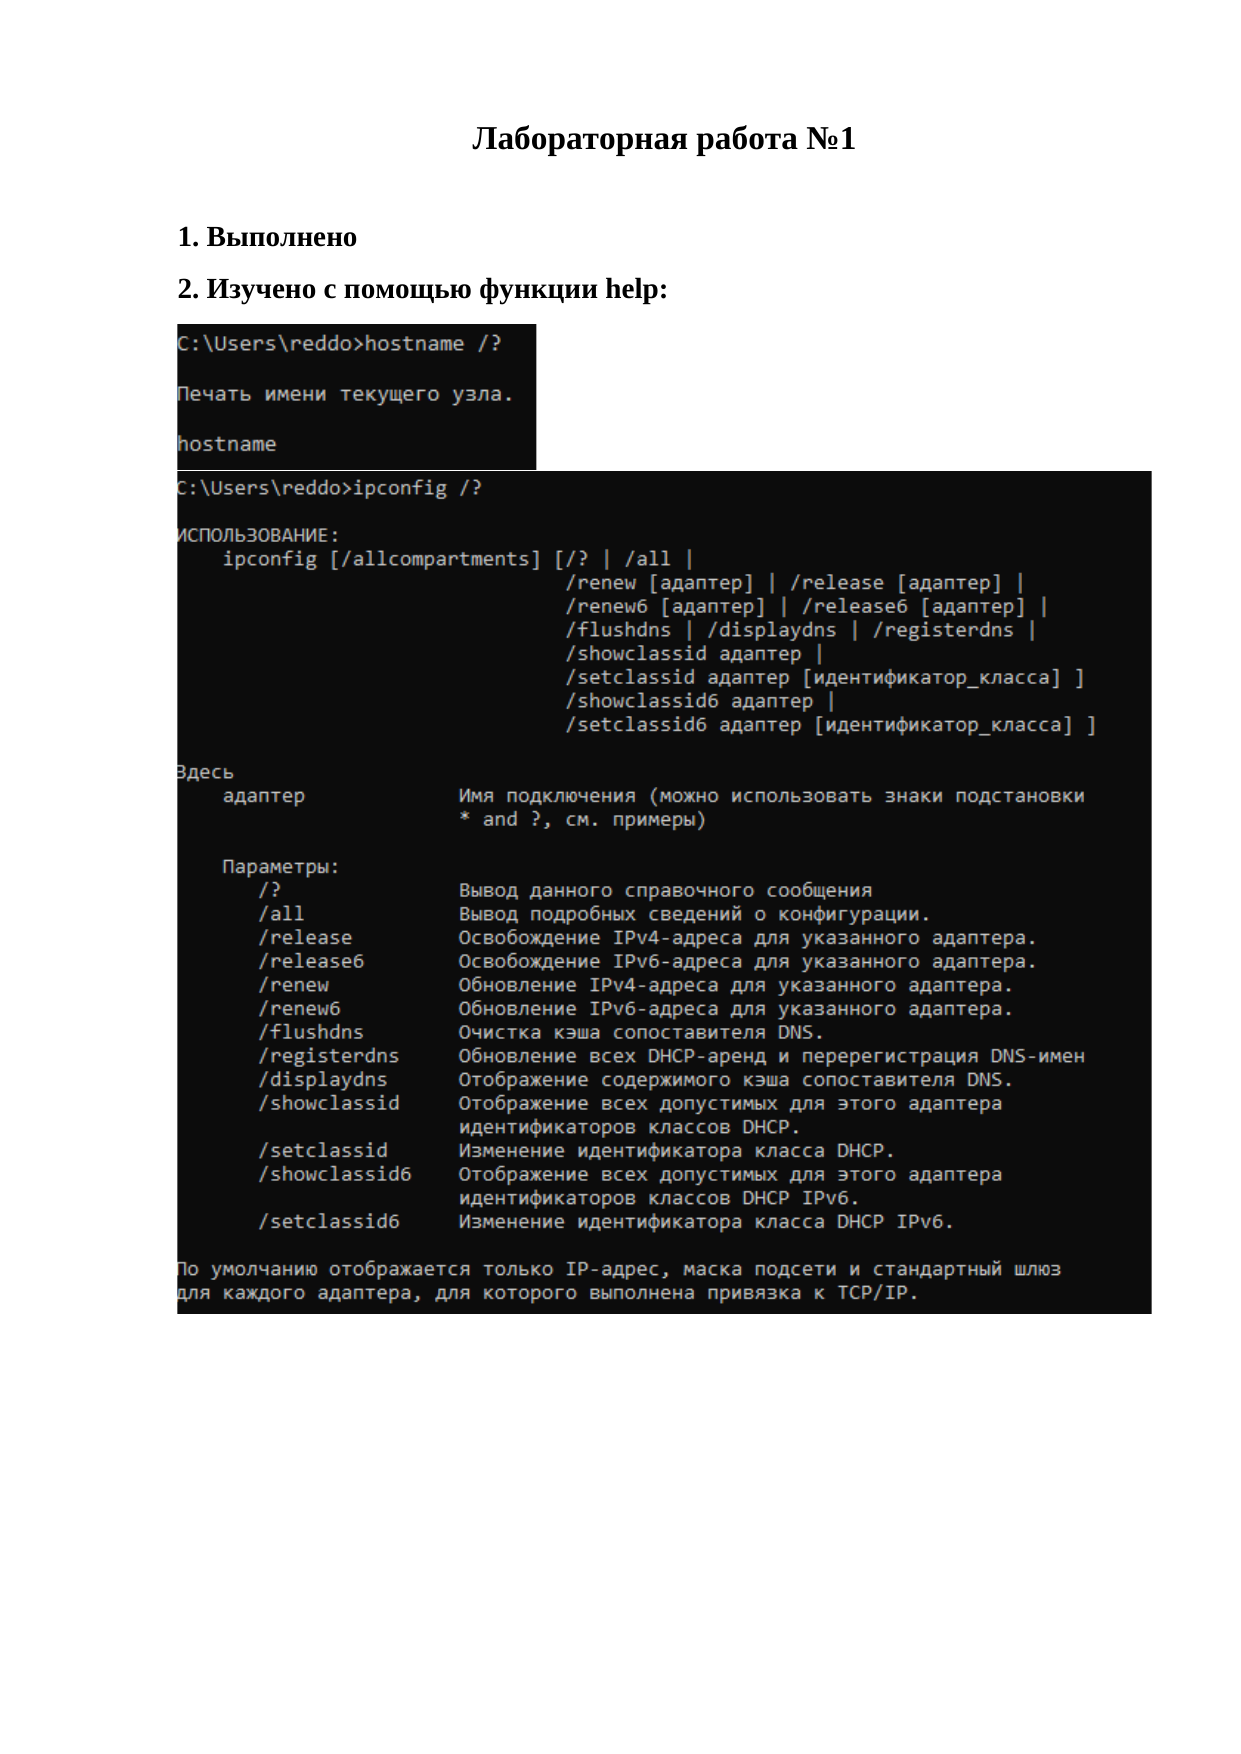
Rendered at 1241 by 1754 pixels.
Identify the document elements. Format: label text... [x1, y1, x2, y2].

picture [177, 471, 1152, 1314]
text 2. Изучено с помощью функции help: [177, 272, 1152, 305]
text 1. Выполнено [177, 219, 1152, 252]
picture [177, 324, 537, 470]
text Лабораторная работа №1 [177, 118, 1152, 156]
